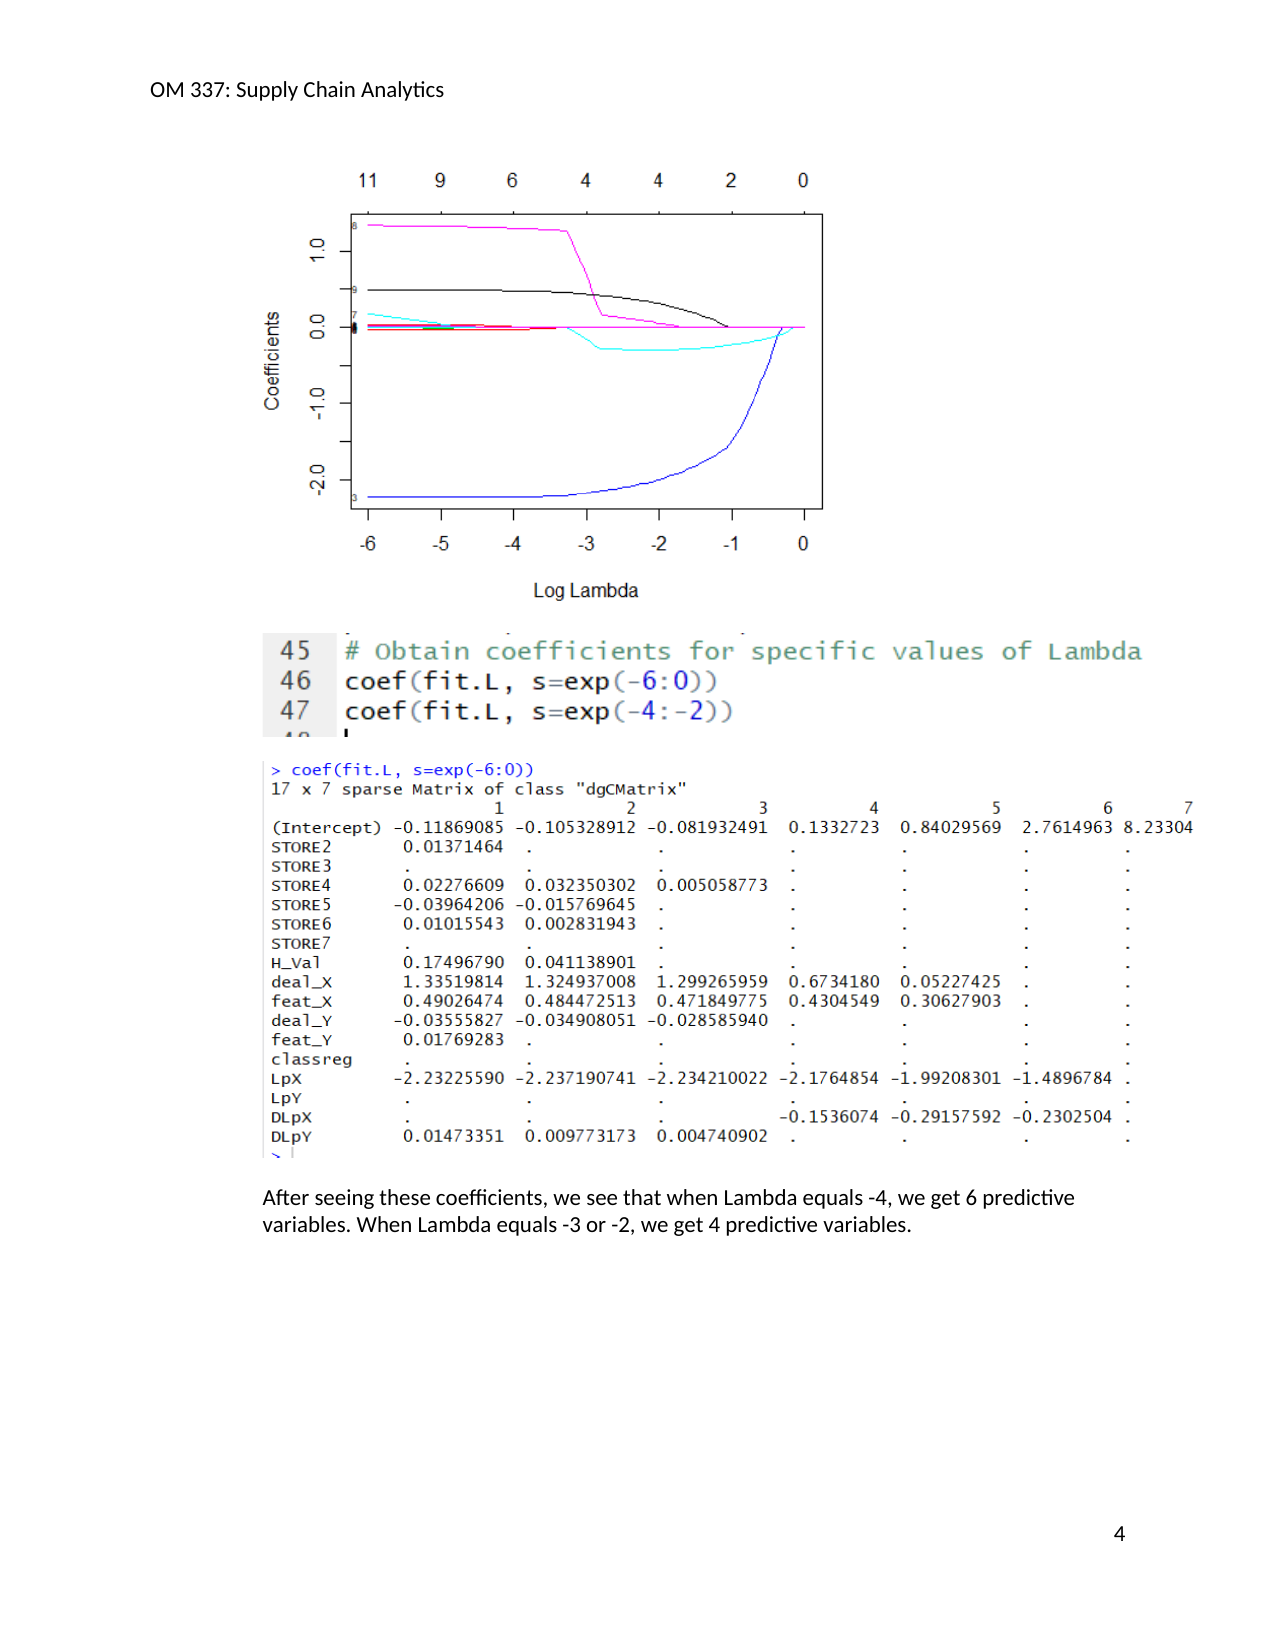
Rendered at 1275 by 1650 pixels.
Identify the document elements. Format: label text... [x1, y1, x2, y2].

picture [262, 150, 853, 609]
list After seeing these coefficients, we see that when Lambda equals -4, we get 6 predictive variables. When Lambda equals -3 or -2, we get 4 predictive variables. [262, 1183, 1125, 1239]
picture [262, 761, 1238, 1158]
picture [262, 633, 1216, 737]
